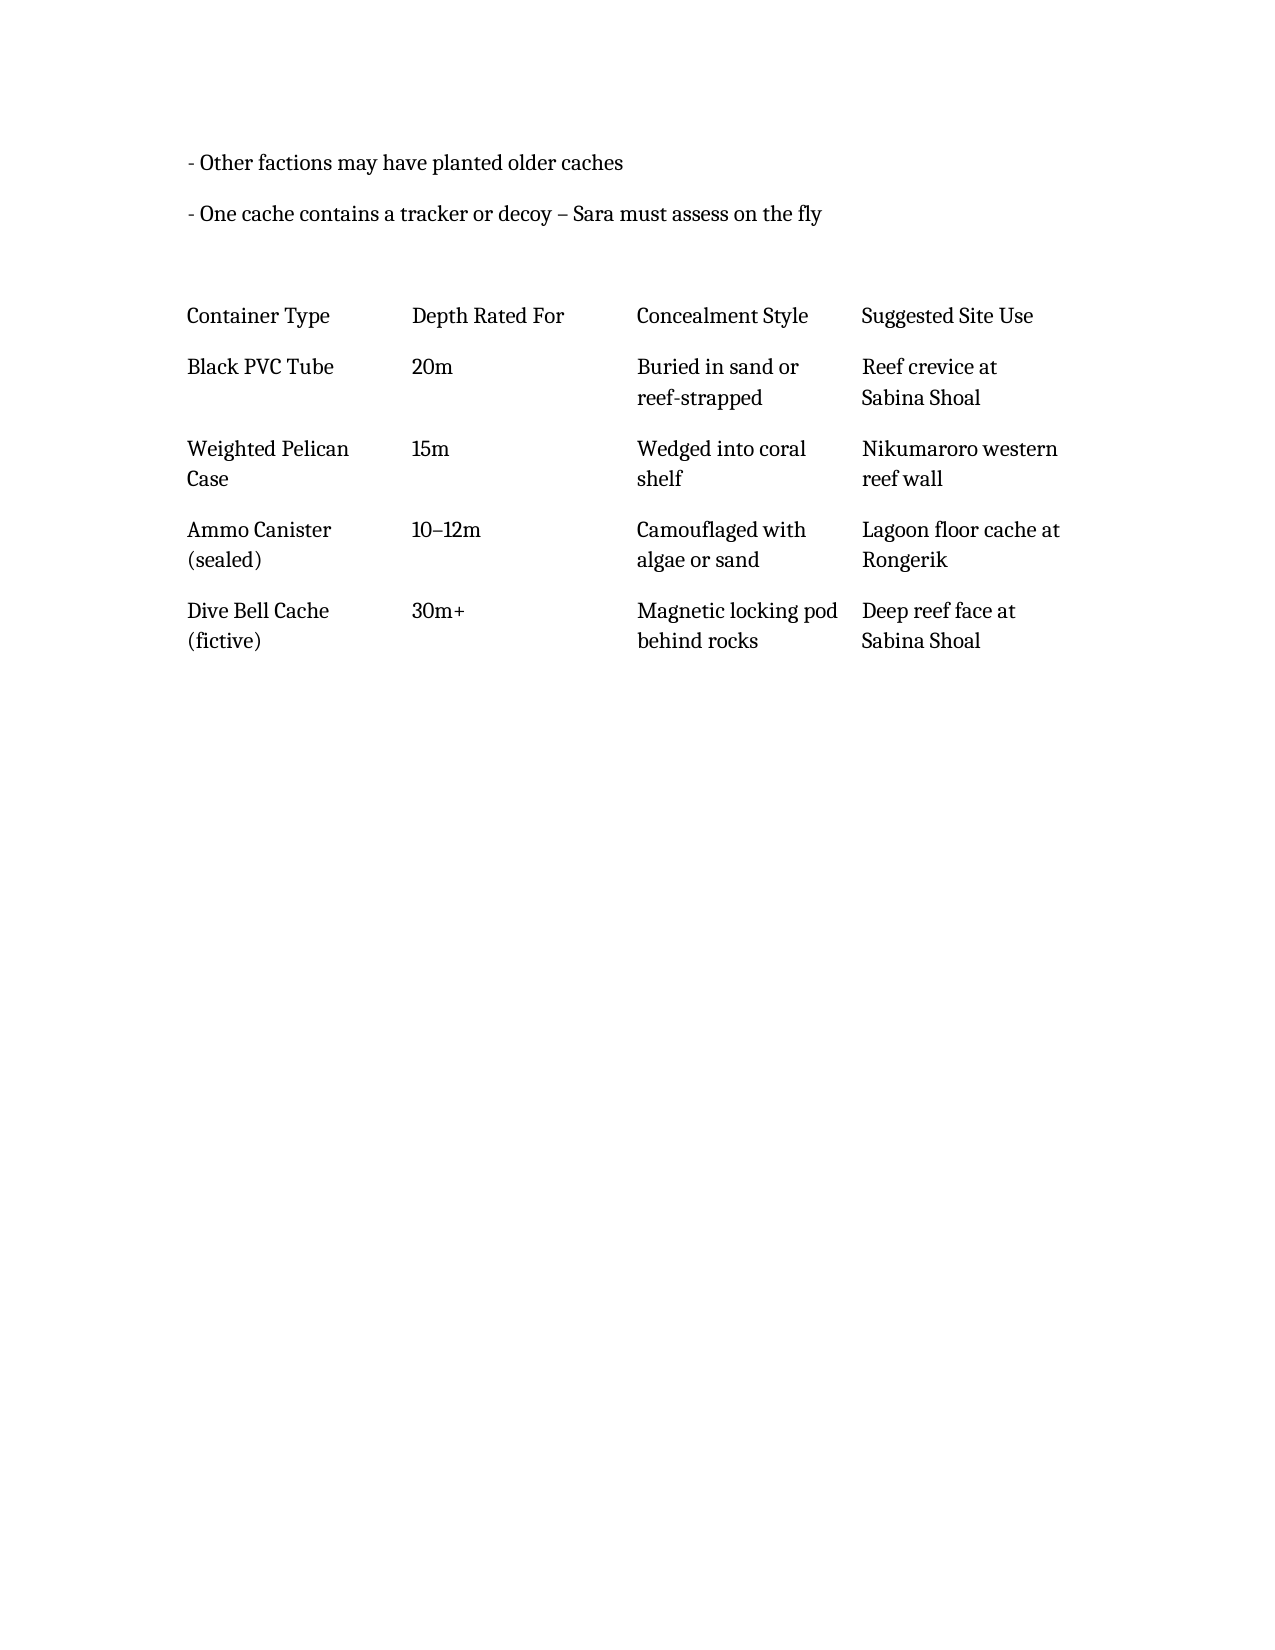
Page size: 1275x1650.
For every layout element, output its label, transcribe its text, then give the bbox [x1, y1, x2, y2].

table_cell 30m+ [401, 598, 626, 679]
table_cell 15m [401, 435, 626, 517]
table_header Depth Rated For [401, 303, 626, 354]
table_cell Weighted Pelican Case [176, 435, 401, 517]
table_header Concealment Style [626, 303, 851, 354]
table_cell Dive Bell Cache (fictive) [176, 598, 401, 679]
table_header Suggested Site Use [851, 303, 1076, 354]
table_cell 10–12m [401, 517, 626, 598]
table_cell Deep reef face at Sabina Shoal [851, 598, 1076, 679]
table_cell Reef crevice at Sabina Shoal [851, 354, 1076, 435]
text - One cache contains a tracker or decoy – Sara must assess on the fly [187, 201, 1087, 227]
table_cell Magnetic locking pod behind rocks [626, 598, 851, 679]
table_cell Wedged into coral shelf [626, 435, 851, 517]
table_cell Buried in sand or reef-strapped [626, 354, 851, 435]
table_cell Black PVC Tube [176, 354, 401, 435]
table_cell Camouflaged with algae or sand [626, 517, 851, 598]
table_cell 20m [401, 354, 626, 435]
table_cell Lagoon floor cache at Rongerik [851, 517, 1076, 598]
text - Other factions may have planted older caches [187, 150, 1087, 176]
table_header Container Type [176, 303, 401, 354]
table_cell Nikumaroro western reef wall [851, 435, 1076, 517]
table_cell Ammo Canister (sealed) [176, 517, 401, 598]
